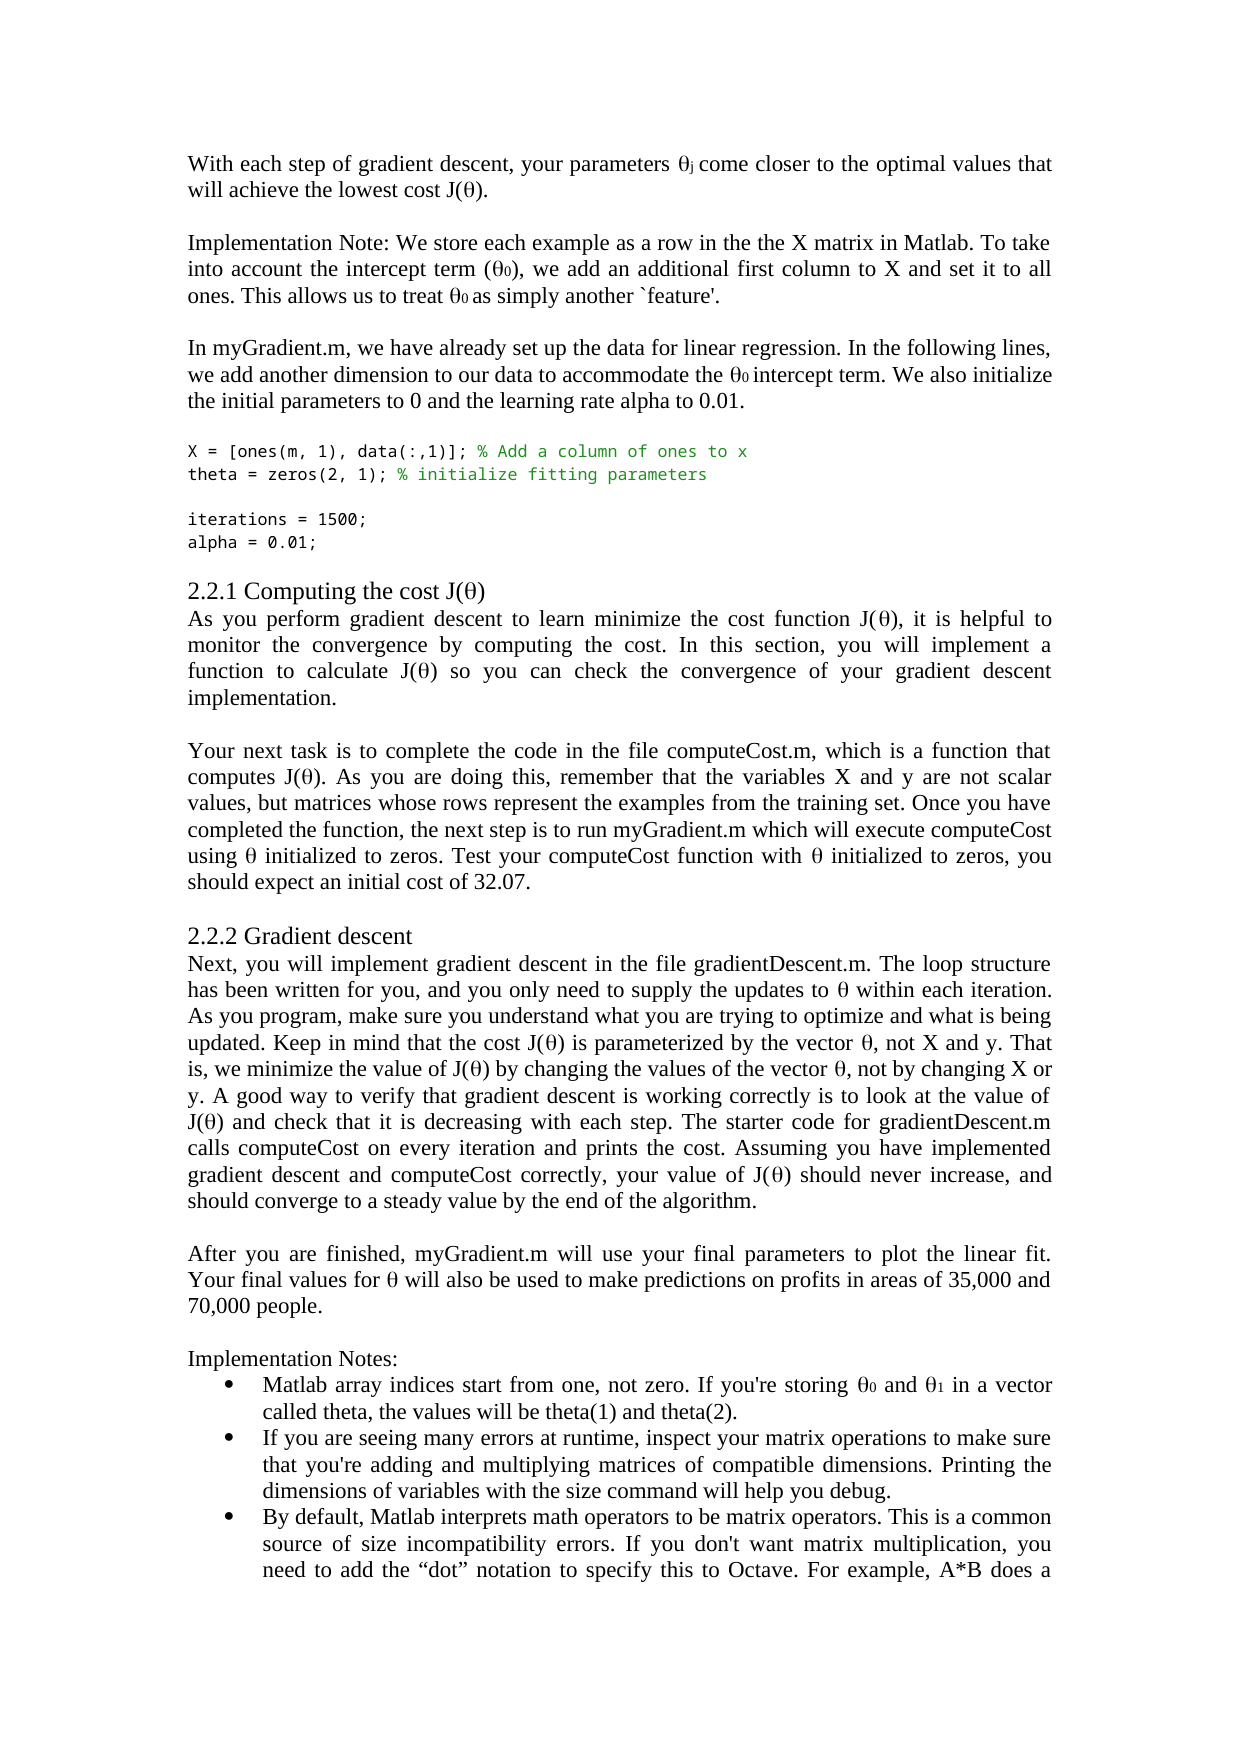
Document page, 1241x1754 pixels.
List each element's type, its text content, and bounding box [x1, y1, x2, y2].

text Implementation Notes: [187, 1345, 1053, 1372]
text As you perform gradient descent to learn minimize the cost function J(), it is helpful to monitor the convergence by computing the cost. In this section, you will implement a function to calculate J() so you can check the convergence of your gradient descent implementation. [187, 605, 1053, 710]
text alpha = 0.01; [187, 531, 1053, 553]
text With each step of gradient descent, your parameters j come closer to the optimal values that will achieve the lowest cost J(). [187, 150, 1053, 203]
text Implementation Note: We store each example as a row in the the X matrix in Matlab. To take into account the intercept term (0), we add an additional first column to X and set it to all ones. This allows us to treat 0 as simply another `feature'. [187, 229, 1053, 308]
text In myGradient.m, we have already set up the data for linear regression. In the following lines, we add another dimension to our data to accommodate the 0 intercept term. We also initialize the initial parameters to 0 and the learning rate alpha to 0.01. [187, 334, 1053, 413]
text 2.2.1 Computing the cost J() [187, 576, 1053, 605]
list Matlab array indices start from one, not zero. If you're storing 0 and 1 in a vector called theta, the values will be theta(1) and theta(2). [225, 1372, 1053, 1424]
text Your next task is to complete the code in the file computeCost.m, which is a function that computes J(). As you are doing this, remember that the variables X and y are not scalar values, but matrices whose rows represent the examples from the training set. Once you have completed the function, the next step is to run myGradient.m which will execute computeCost using initialized to zeros. Test your computeCost function with initialized to zeros, you should expect an initial cost of 32.07. [187, 737, 1053, 895]
text 2.2.2 Gradient descent [187, 921, 1053, 950]
text theta = zeros(2, 1); % initialize fitting parameters [187, 463, 1053, 485]
text Next, you will implement gradient descent in the file gradientDescent.m. The loop structure has been written for you, and you only need to supply the updates to within each iteration. As you program, make sure you understand what you are trying to optimize and what is being updated. Keep in mind that the cost J() is parameterized by the vector , not X and y. That is, we minimize the value of J() by changing the values of the vector , not by changing X or y. A good way to verify that gradient descent is working correctly is to look at the value of J() and check that it is decreasing with each step. The starter code for gradientDescent.m calls computeCost on every iteration and prints the cost. Assuming you have implemented gradient descent and computeCost correctly, your value of J() should never increase, and should converge to a steady value by the end of the algorithm. [187, 950, 1053, 1213]
text iterations = 1500; [187, 508, 1053, 531]
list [225, 1503, 1053, 1582]
list If you are seeing many errors at runtime, inspect your matrix operations to make sure that you're adding and multiplying matrices of compatible dimensions. Printing the dimensions of variables with the size command will help you debug. [225, 1424, 1053, 1503]
text After you are finished, myGradient.m will use your final parameters to plot the linear fit. Your final values for will also be used to make predictions on profits in areas of 35,000 and 70,000 people. [187, 1240, 1053, 1319]
text X = [ones(m, 1), data(:,1)]; % Add a column of ones to x [187, 440, 1053, 463]
